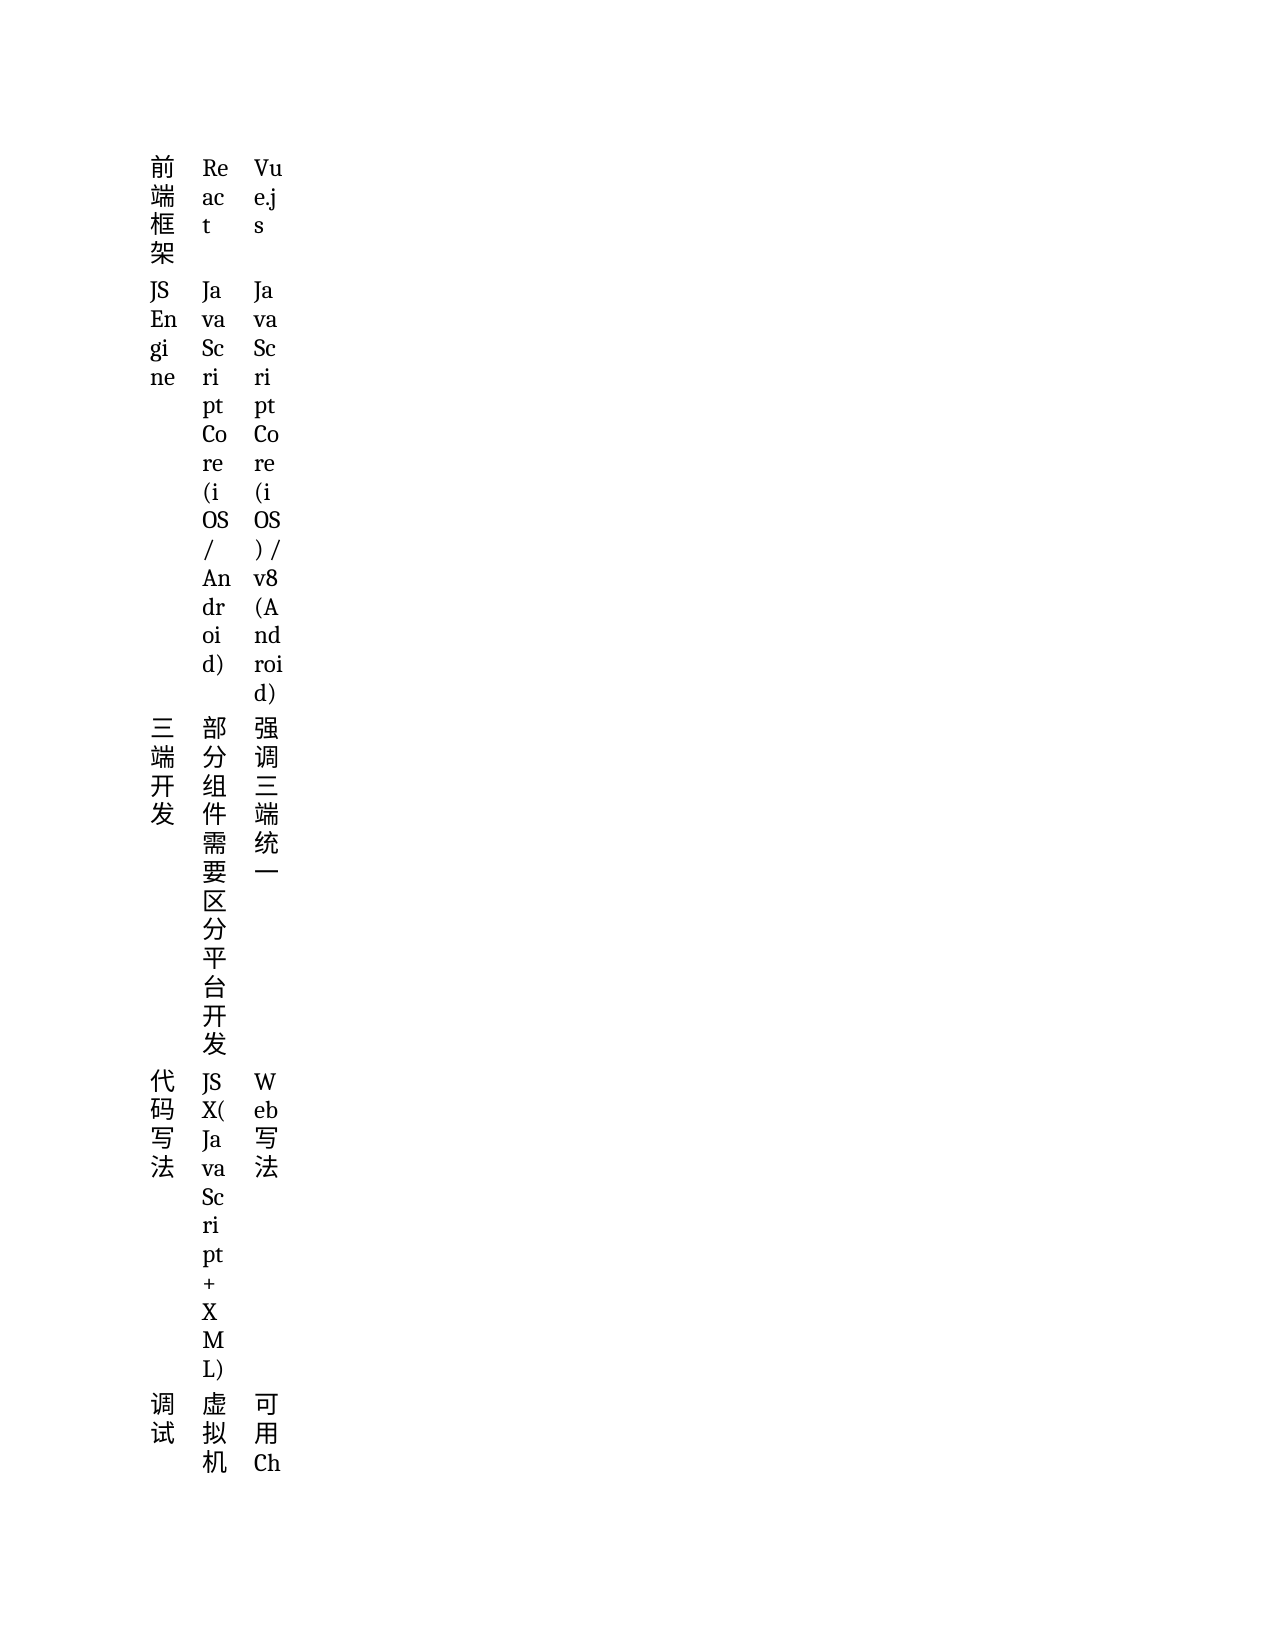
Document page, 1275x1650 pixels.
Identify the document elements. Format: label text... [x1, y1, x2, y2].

table_cell 三端开发 [139, 711, 191, 1064]
table_cell JavaScriptCore(iOS/Android) [191, 273, 243, 711]
table_cell 虚拟机 [191, 1388, 243, 1481]
table_cell Web 写法 [243, 1064, 295, 1387]
table_cell 强调三端统一 [243, 711, 295, 1064]
table_cell 前端框架 [139, 150, 191, 272]
table_cell 可用 Chrome 查看效果 [243, 1388, 295, 1481]
table_cell JS Engine [139, 273, 191, 711]
table_cell JSX(JavaScript + XML) [191, 1064, 243, 1387]
table_cell 代码写法 [139, 1064, 191, 1387]
table_cell JavaScriptCore(iOS) /v8(Android) [243, 273, 295, 711]
table_cell 调试 [139, 1388, 191, 1481]
table_cell React [191, 150, 243, 272]
table_cell 部分组件需要区分平台开发 [191, 711, 243, 1064]
table_cell Vue.js [243, 150, 295, 272]
